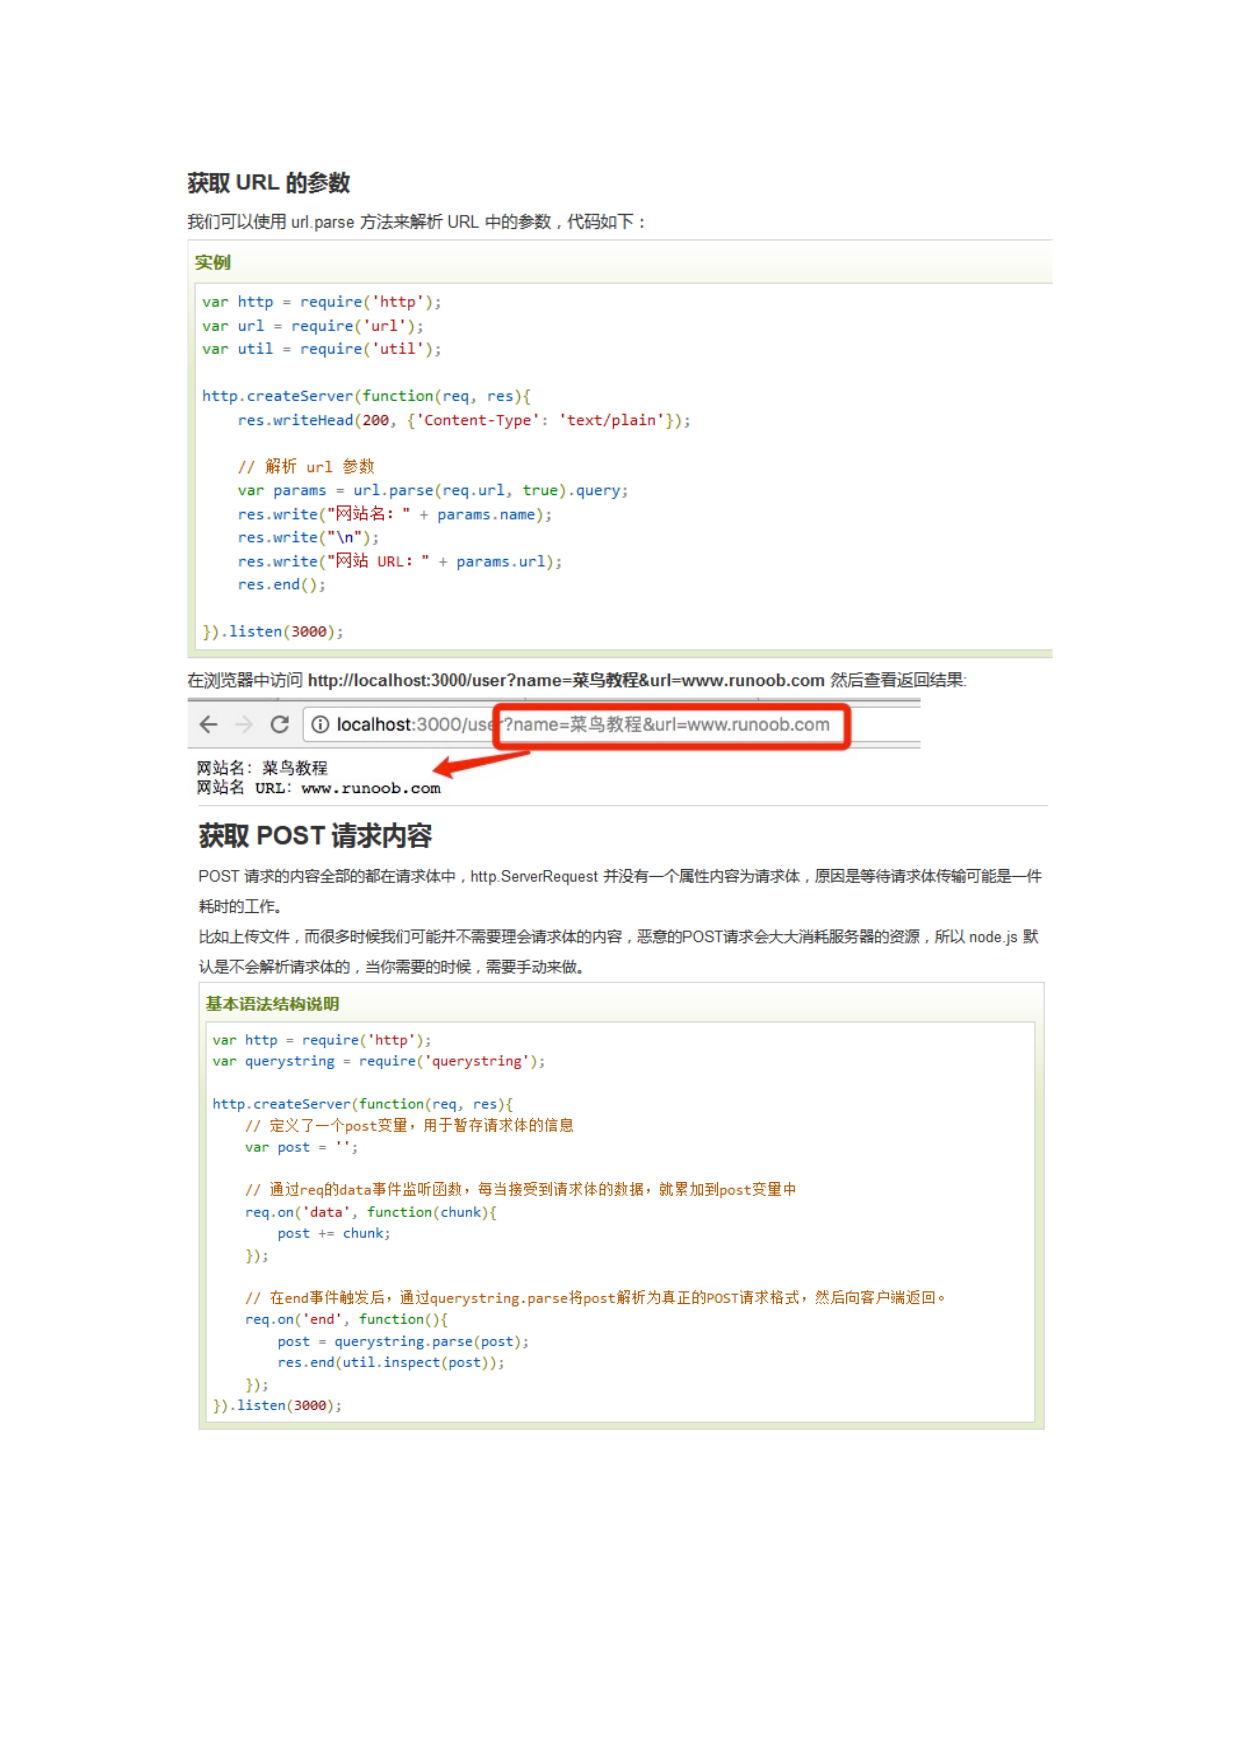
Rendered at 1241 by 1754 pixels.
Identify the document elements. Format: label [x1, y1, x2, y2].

picture [187, 150, 1053, 1431]
